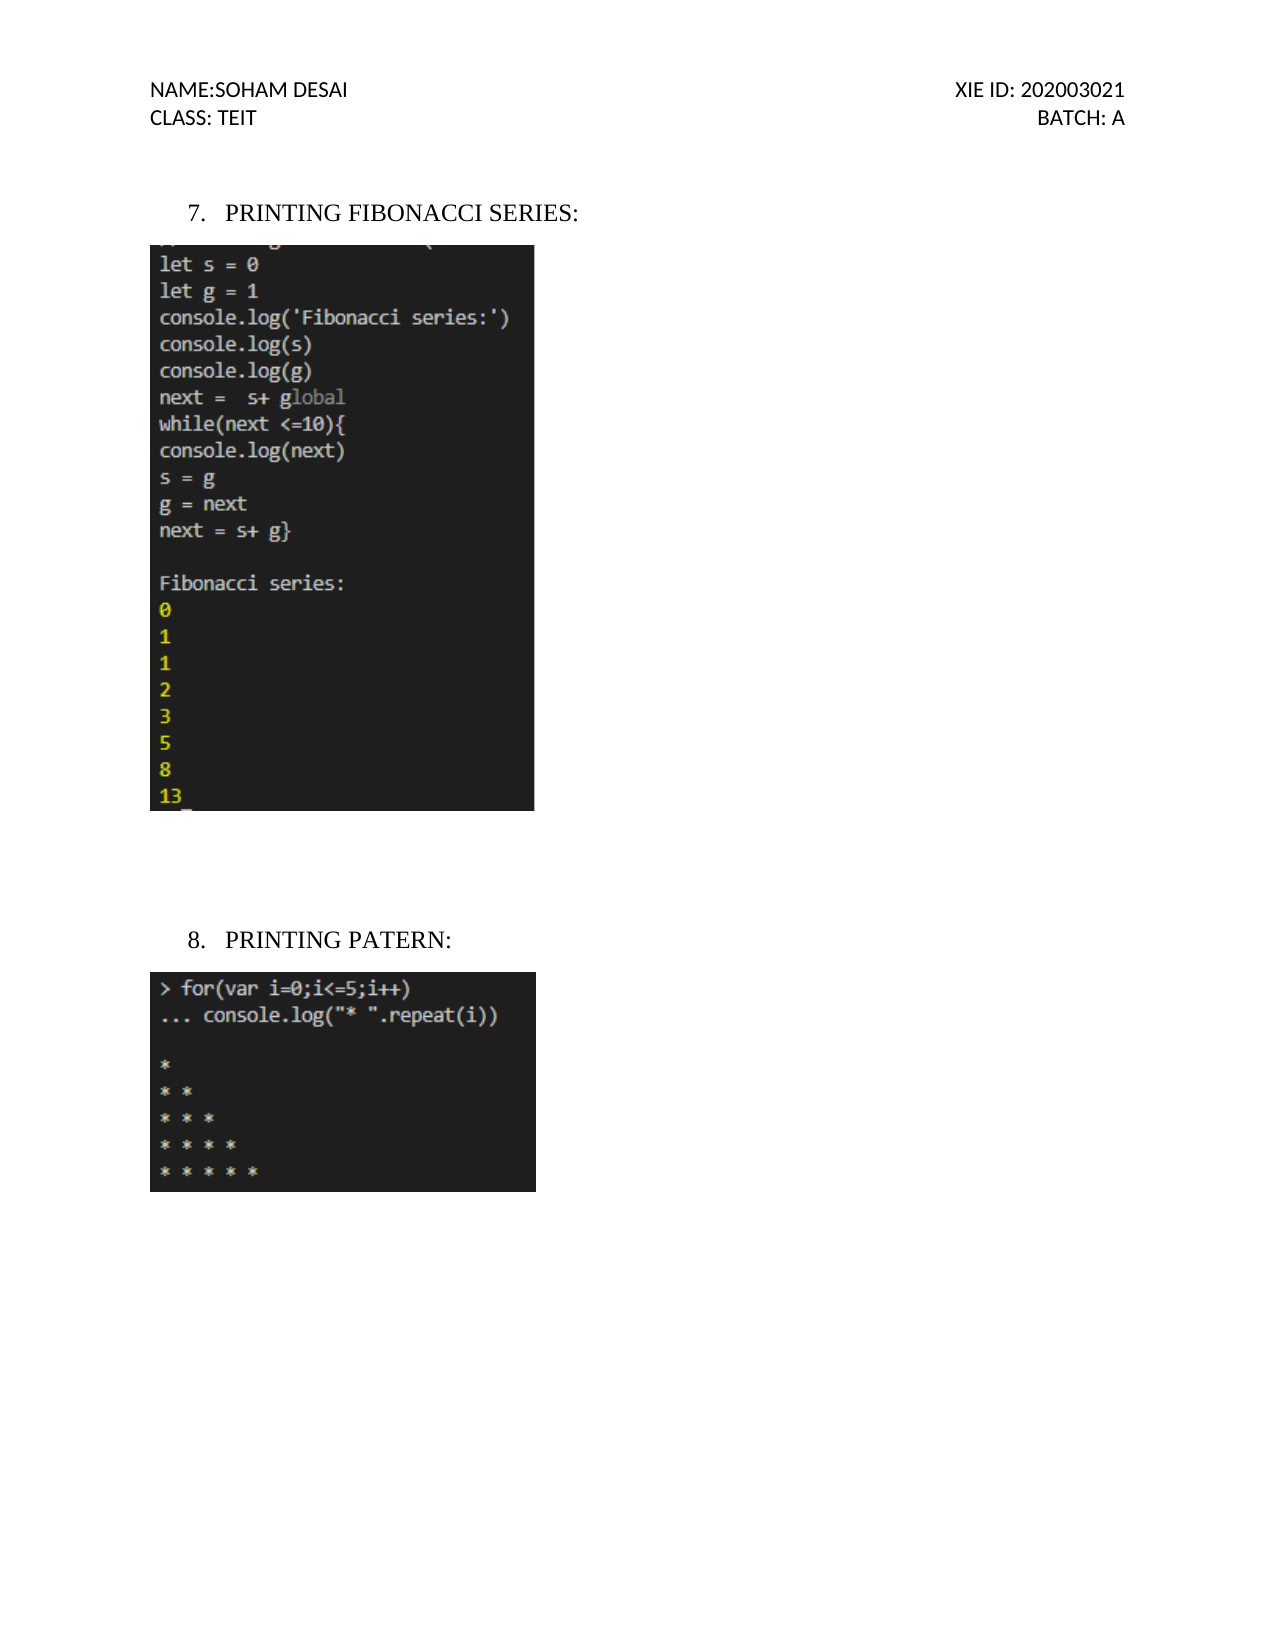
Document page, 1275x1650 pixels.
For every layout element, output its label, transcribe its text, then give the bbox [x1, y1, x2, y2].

picture [150, 972, 536, 1192]
picture [150, 245, 535, 811]
list PRINTING FIBONACCI SERIES: [187, 198, 1125, 226]
list PRINTING PATERN: [187, 925, 1125, 954]
